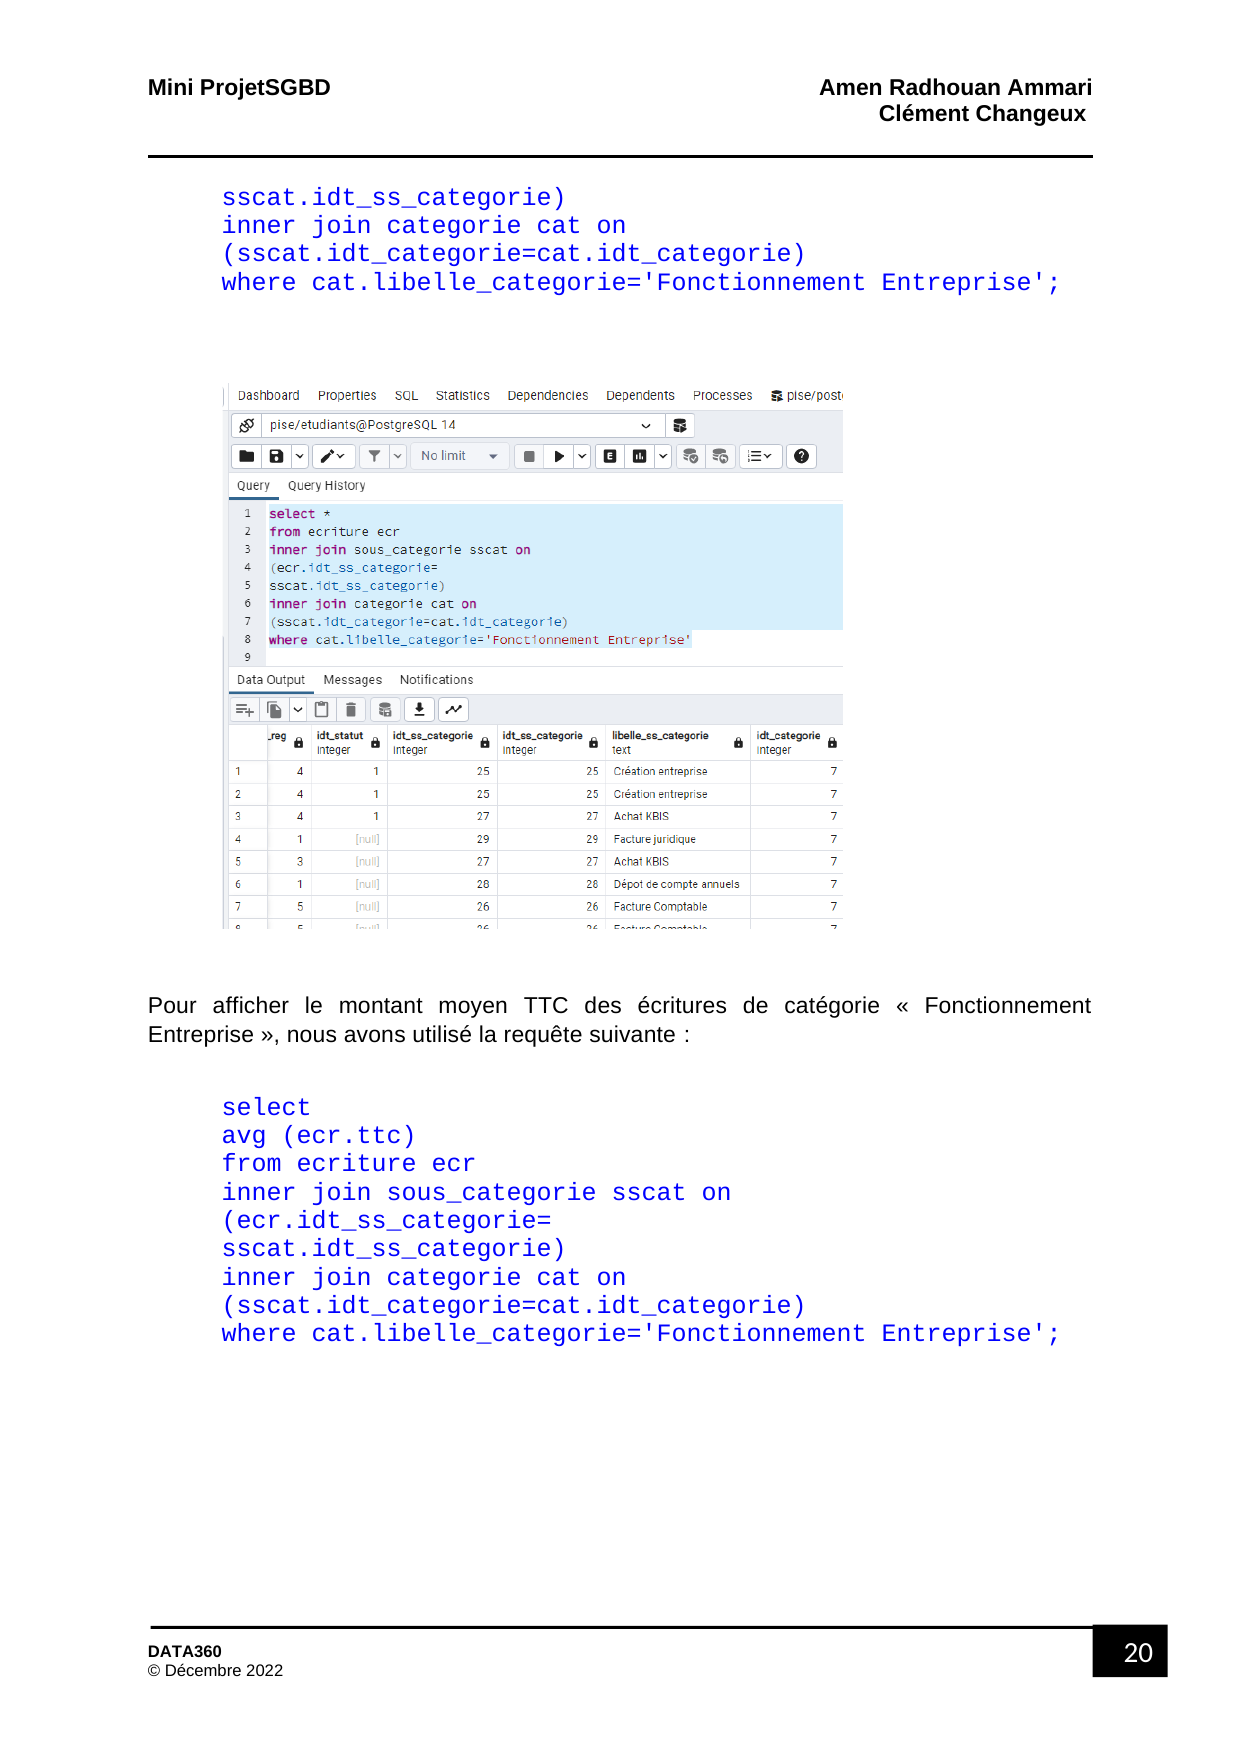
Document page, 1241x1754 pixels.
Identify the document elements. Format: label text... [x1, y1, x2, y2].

text (ecr.idt_ss_categorie= [221, 1207, 1093, 1236]
text select [221, 1094, 1093, 1122]
text inner join categorie cat on [221, 1264, 1093, 1292]
text Pour afficher le montant moyen TTC des écritures de catégorie « Fonctionnement Entreprise », nous avons utilisé la requête suivante : [148, 1018, 1093, 1047]
text sscat.idt_ss_categorie) [221, 1236, 1093, 1264]
text (sscat.idt_categorie=cat.idt_categorie) [221, 241, 1093, 269]
picture [222, 383, 843, 929]
text sscat.idt_ss_categorie) [221, 184, 1093, 213]
text (sscat.idt_categorie=cat.idt_categorie) [221, 1292, 1093, 1321]
text avg (ecr.ttc) [221, 1122, 1093, 1151]
text from ecriture ecr [221, 1151, 1093, 1179]
text inner join sous_categorie sscat on [221, 1179, 1093, 1207]
text inner join categorie cat on [221, 213, 1093, 241]
text where cat.libelle_categorie='Fonctionnement Entreprise'; [221, 269, 1093, 298]
text where cat.libelle_categorie='Fonctionnement Entreprise'; [221, 1321, 1093, 1349]
